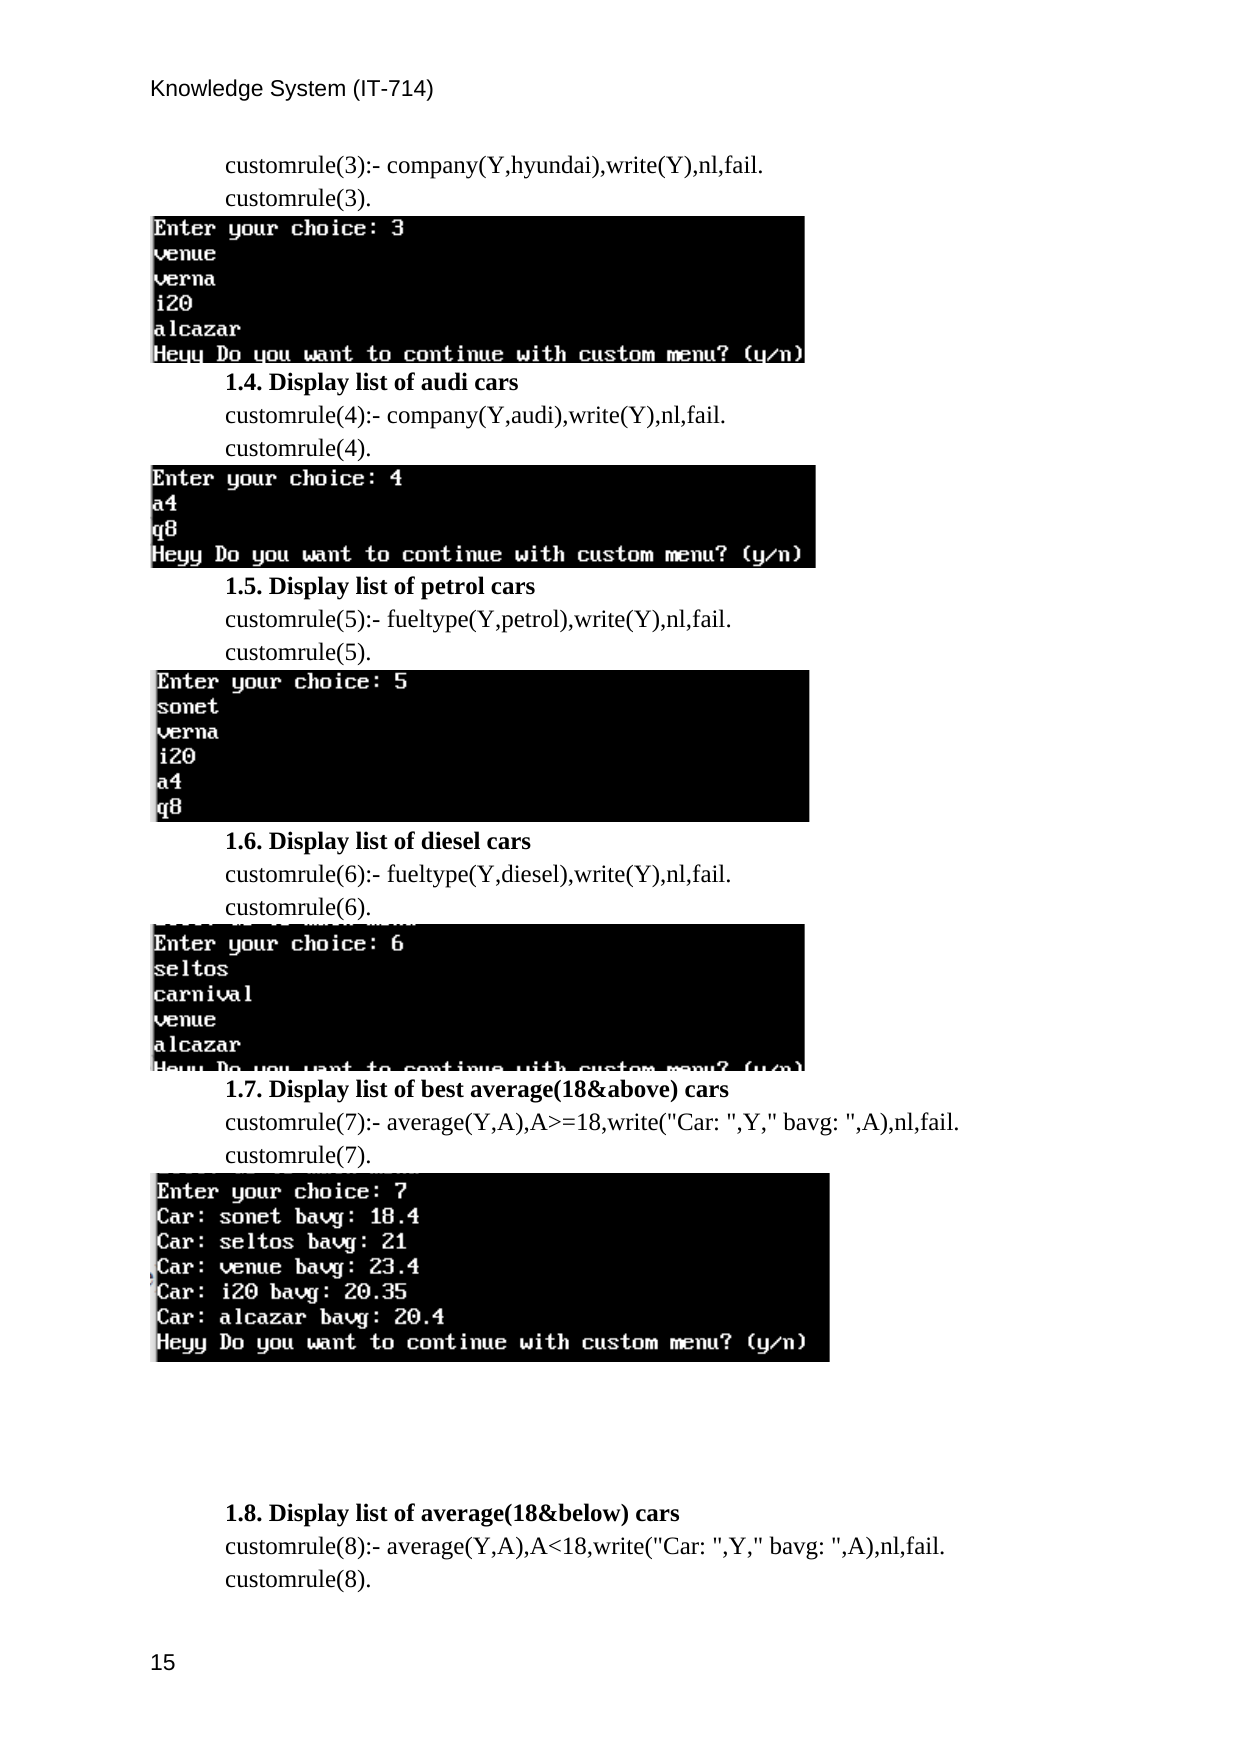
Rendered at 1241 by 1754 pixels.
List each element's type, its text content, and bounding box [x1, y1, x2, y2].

text customrule(4). [150, 433, 1090, 462]
text customrule(7):- average(Y,A),A>=18,write("Car: ",Y," bavg: ",A),nl,fail. [150, 1107, 1090, 1136]
text customrule(8). [150, 1564, 1090, 1593]
picture [150, 670, 810, 822]
text customrule(4):- company(Y,audi),write(Y),nl,fail. [150, 400, 1090, 428]
text customrule(5):- fueltype(Y,petrol),write(Y),nl,fail. [150, 604, 1090, 633]
picture [150, 1173, 830, 1362]
picture [150, 216, 805, 363]
text 1.5. Display list of petrol cars [150, 571, 1090, 600]
text customrule(7). [150, 1140, 1090, 1169]
text customrule(3). [150, 183, 1090, 212]
text customrule(8):- average(Y,A),A<18,write("Car: ",Y," bavg: ",A),nl,fail. [150, 1531, 1090, 1560]
text 1.8. Display list of average(18&below) cars [150, 1498, 1090, 1527]
text customrule(3):- company(Y,hyundai),write(Y),nl,fail. [150, 150, 1090, 179]
picture [150, 465, 816, 568]
text 1.4. Display list of audi cars [150, 367, 1090, 396]
text 1.7. Display list of best average(18&above) cars [150, 1074, 1090, 1103]
text customrule(5). [150, 637, 1090, 666]
text 1.6. Display list of diesel cars [150, 826, 1090, 854]
text customrule(6):- fueltype(Y,diesel),write(Y),nl,fail. [150, 859, 1090, 887]
picture [150, 924, 805, 1071]
text customrule(6). [150, 892, 1090, 921]
